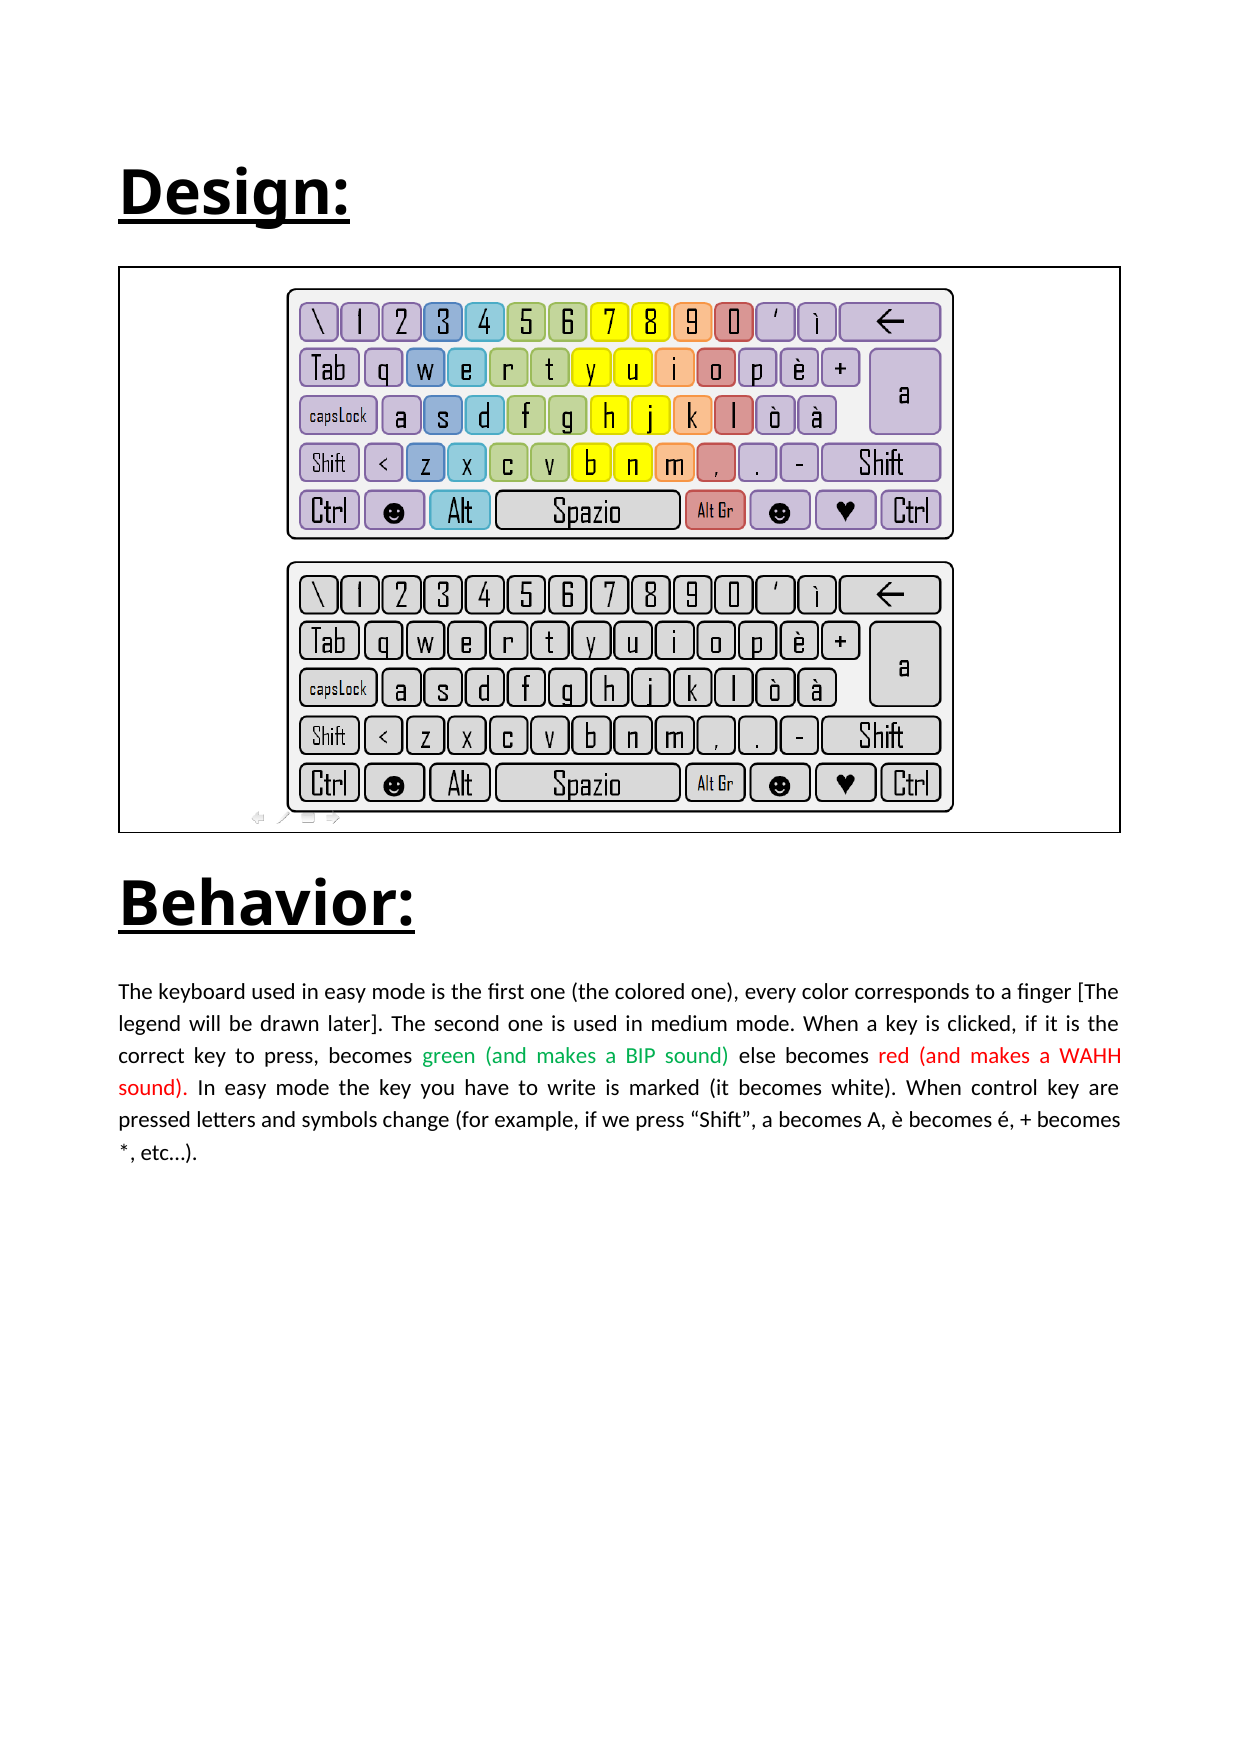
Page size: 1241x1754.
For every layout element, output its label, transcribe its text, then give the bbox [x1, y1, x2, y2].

text Behavior: [118, 858, 1122, 943]
picture [120, 268, 1119, 832]
text Design: [118, 148, 1122, 233]
text The keyboard used in easy mode is the first one (the colored one), every color corresponds to a finger [The legend will be drawn later]. The second one is used in medium mode. When a key is clicked, if it is the correct key to press, becomes green (and makes a BIP sound) else becomes red (and makes a WAHH sound). In easy mode the key you have to write is marked (it becomes white). When control key are pressed letters and symbols change (for example, if we press “Shift”, a becomes A, è becomes é, + becomes *, etc…). [118, 977, 1122, 1166]
